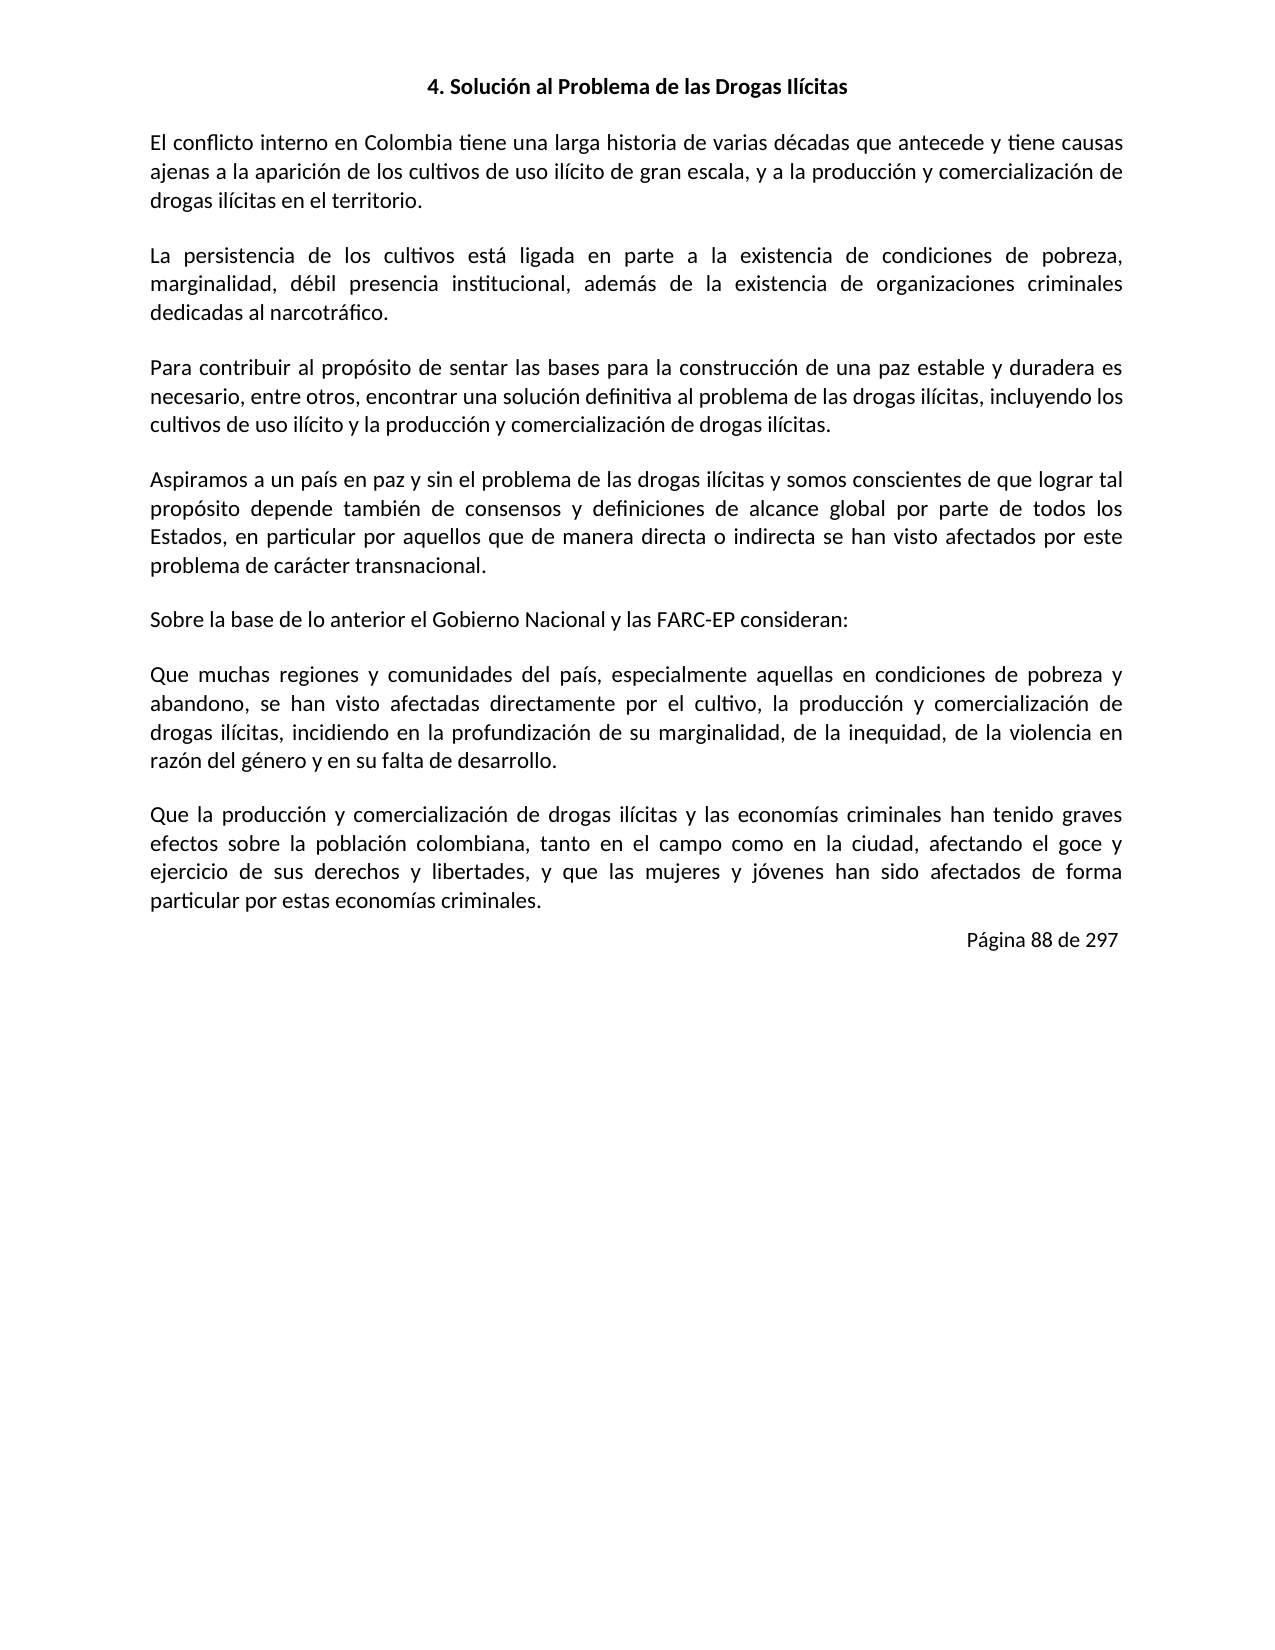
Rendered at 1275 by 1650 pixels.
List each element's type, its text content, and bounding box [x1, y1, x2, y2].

text Para contribuir al propósito de sentar las bases para la construcción de una paz estable y duradera es necesario, entre otros, encontrar una solución definitiva al problema de las drogas ilícitas, incluyendo los cultivos de uso ilícito y la producción y comercialización de drogas ilícitas. [150, 353, 1125, 439]
text Aspiramos a un país en paz y sin el problema de las drogas ilícitas y somos conscientes de que lograr tal propósito depende también de consensos y definiciones de alcance global por parte de todos los Estados, en particular por aquellos que de manera directa o indirecta se han visto afectados por este problema de carácter transnacional. [150, 465, 1125, 579]
text Que la producción y comercialización de drogas ilícitas y las economías criminales han tenido graves efectos sobre la población colombiana, tanto en el campo como en la ciudad, afectando el goce y ejercicio de sus derechos y libertades, y que las mujeres y jóvenes han sido afectados de forma particular por estas economías criminales. [150, 800, 1125, 914]
text Sobre la base de lo anterior el Gobierno Nacional y las FARC-EP consideran: [150, 605, 1125, 633]
text 4. Solución al Problema de las Drogas Ilícitas [427, 72, 1125, 100]
text Que muchas regiones y comunidades del país, especialmente aquellas en condiciones de pobreza y abandono, se han visto afectadas directamente por el cultivo, la producción y comercialización de drogas ilícitas, incidiendo en la profundización de su marginalidad, de la inequidad, de la violencia en razón del género y en su falta de desarrollo. [150, 661, 1125, 774]
text El conflicto interno en Colombia tiene una larga historia de varias décadas que antecede y tiene causas ajenas a la aparición de los cultivos de uso ilícito de gran escala, y a la producción y comercialización de drogas ilícitas en el territorio. [150, 128, 1125, 214]
text La persistencia de los cultivos está ligada en parte a la existencia de condiciones de pobreza, marginalidad, débil presencia institucional, además de la existencia de organizaciones criminales dedicadas al narcotráfico. [150, 241, 1125, 326]
text Página 88 de 297 [967, 926, 1125, 953]
